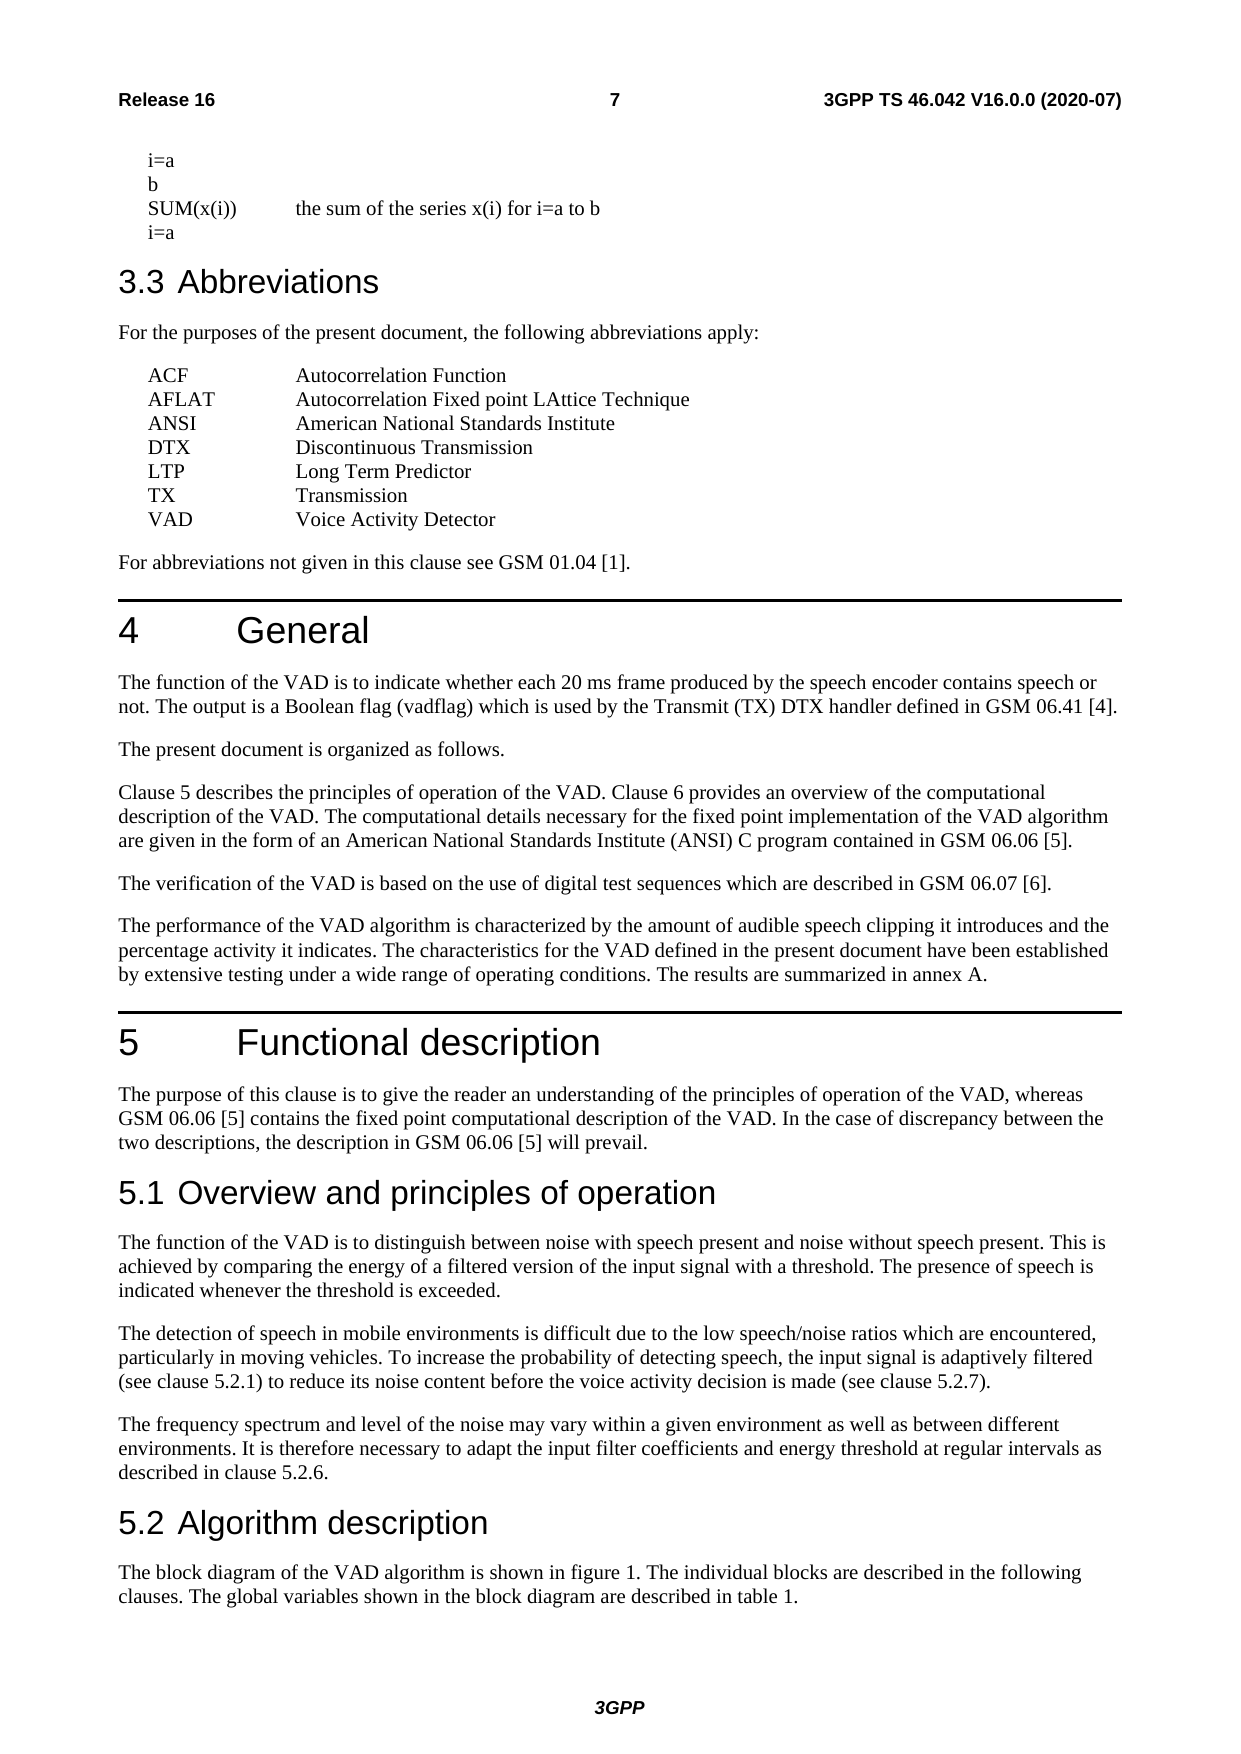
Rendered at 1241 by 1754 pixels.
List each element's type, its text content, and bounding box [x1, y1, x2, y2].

text The performance of the VAD algorithm is characterized by the amount of audible speech clipping it introduces and the percentage activity it indicates. The characteristics for the VAD defined in the present document have been established by extensive testing under a wide range of operating conditions. The results are summarized in annex A. [118, 913, 1122, 986]
text SUM(x(i)) the sum of the series x(i) for i=a to b [148, 196, 1122, 220]
subtitle 3.3 Abbreviations [118, 262, 1122, 301]
subtitle 4 General [118, 602, 1122, 651]
text Clause 5 describes the principles of operation of the VAD. Clause 6 provides an overview of the computational description of the VAD. The computational details necessary for the fixed point implementation of the VAD algorithm are given in the form of an American National Standards Institute (ANSI) C program contained in GSM 06.06 [5]. [118, 780, 1122, 852]
text The verification of the VAD is based on the use of digital test sequences which are described in GSM 06.07 [6]. [118, 871, 1122, 895]
text VAD Voice Activity Detector [148, 507, 1122, 531]
text The function of the VAD is to indicate whether each 20 ms frame produced by the speech encoder contains speech or not. The output is a Boolean flag (vadflag) which is used by the Transmit (TX) DTX handler defined in GSM 06.41 [4]. [118, 670, 1122, 718]
text i=a [148, 147, 1122, 172]
text The present document is organized as follows. [118, 737, 1122, 761]
text LTP Long Term Predictor [148, 459, 1122, 483]
subtitle 5.2 Algorithm description [118, 1503, 1122, 1541]
text The detection of speech in mobile environments is difficult due to the low speech/noise ratios which are encountered, particularly in moving vehicles. To increase the probability of detecting speech, the input signal is adaptively filtered (see clause 5.2.1) to reduce its noise content before the voice activity decision is made (see clause 5.2.7). [118, 1321, 1122, 1393]
text i=a [148, 220, 1122, 244]
text The purpose of this clause is to give the reader an understanding of the principles of operation of the VAD, whereas GSM 06.06 [5] contains the fixed point computational description of the VAD. In the case of discrepancy between the two descriptions, the description in GSM 06.06 [5] will prevail. [118, 1082, 1122, 1154]
text For abbreviations not given in this clause see GSM 01.04 [1]. [118, 550, 1122, 574]
subtitle 5 Functional description [118, 1014, 1122, 1063]
text AFLAT Autocorrelation Fixed point LAttice Technique [148, 387, 1122, 411]
text The frequency spectrum and level of the noise may vary within a given environment as well as between different environments. It is therefore necessary to adapt the input filter coefficients and energy threshold at regular intervals as described in clause 5.2.6. [118, 1412, 1122, 1484]
text For the purposes of the present document, the following abbreviations apply: [118, 320, 1122, 344]
text b [148, 172, 1122, 196]
text DTX Discontinuous Transmission [148, 435, 1122, 459]
text ACF Autocorrelation Function [148, 362, 1122, 387]
text The function of the VAD is to distinguish between noise with speech present and noise without speech present. This is achieved by comparing the energy of a filtered version of the input signal with a threshold. The presence of speech is indicated whenever the threshold is exceeded. [118, 1230, 1122, 1302]
subtitle 5.1 Overview and principles of operation [118, 1173, 1122, 1211]
text TX Transmission [148, 483, 1122, 507]
text ANSI American National Standards Institute [148, 411, 1122, 435]
text The block diagram of the VAD algorithm is shown in figure 1. The individual blocks are described in the following clauses. The global variables shown in the block diagram are described in table 1. [118, 1560, 1122, 1608]
